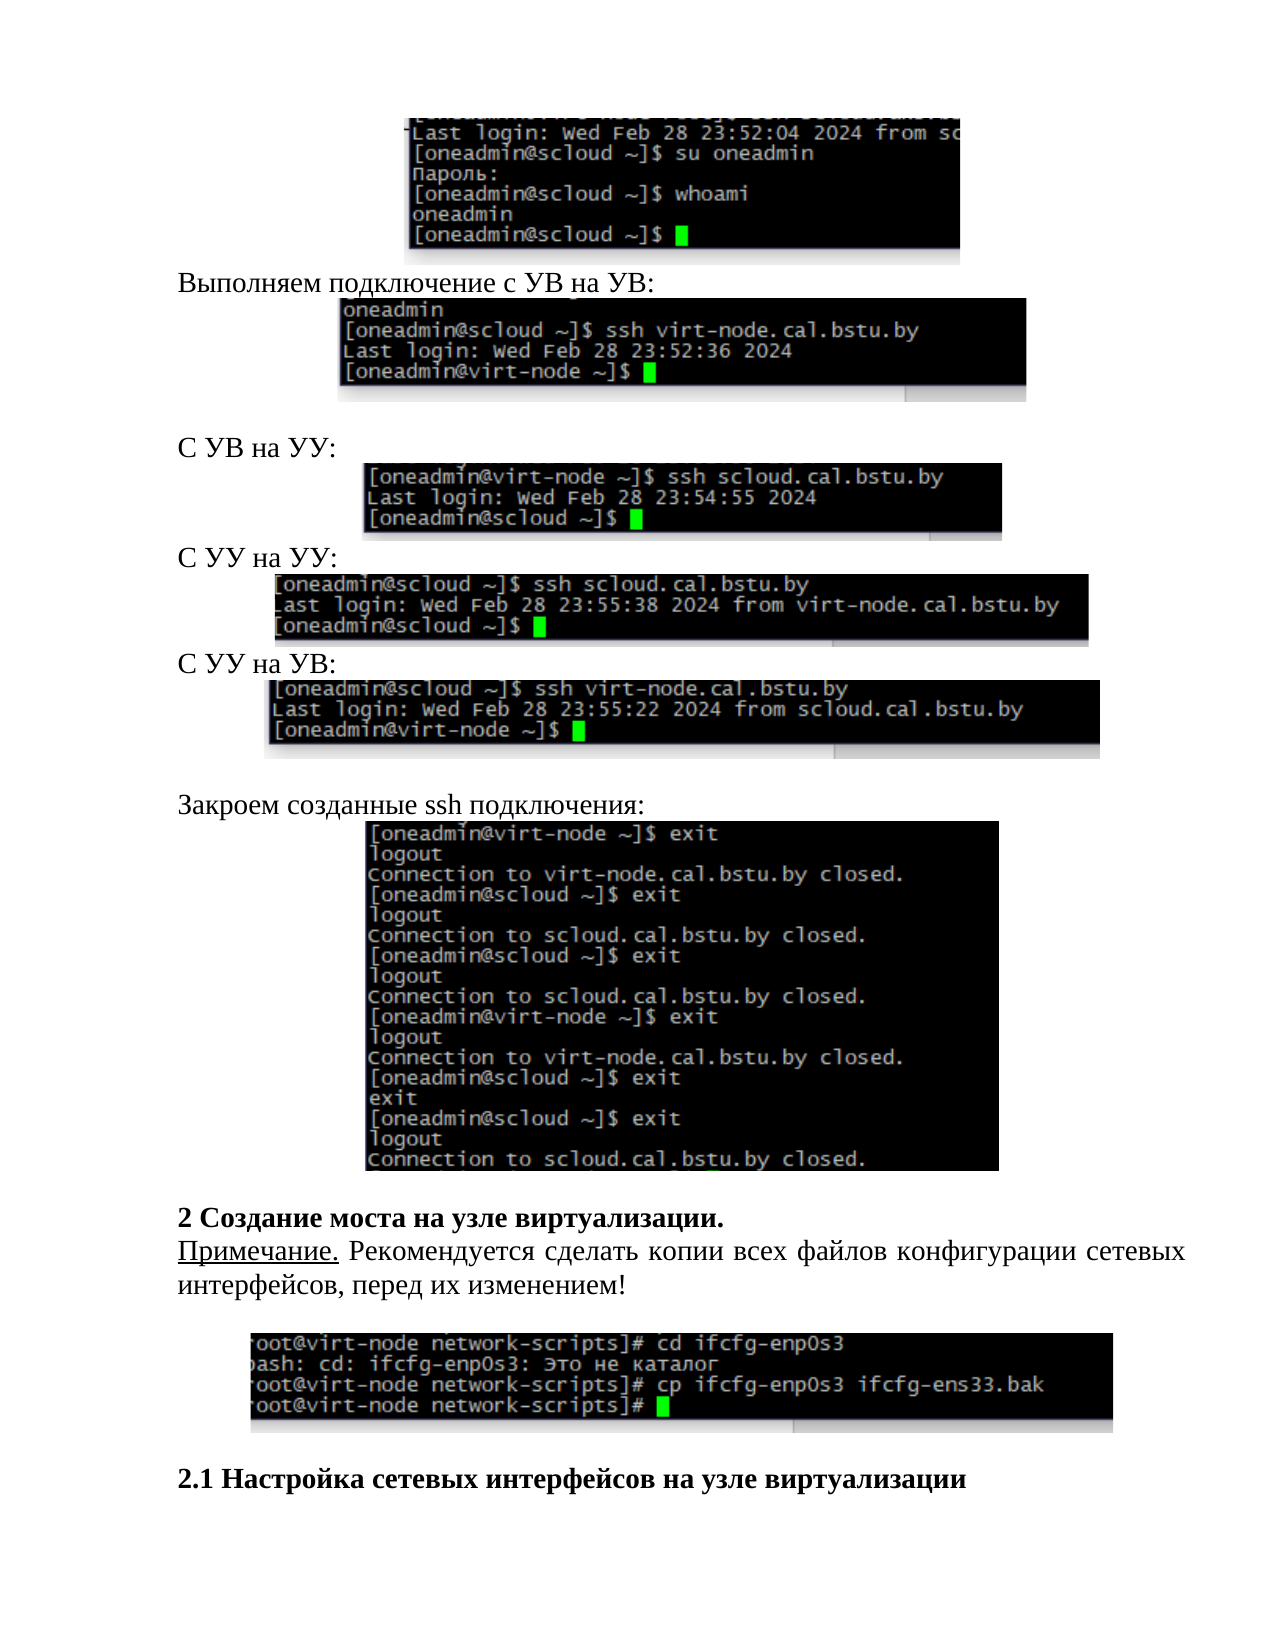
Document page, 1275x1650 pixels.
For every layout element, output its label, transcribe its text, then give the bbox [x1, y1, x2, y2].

picture [361, 463, 1003, 541]
picture [263, 680, 1100, 759]
text Закроем созданные ssh подключения: [177, 787, 1186, 821]
text С УВ на УУ: [177, 430, 1186, 464]
picture [337, 298, 1027, 402]
text С УУ на УУ: [177, 541, 1186, 574]
text Примечание. Рекомендуется сделать копии всех файлов конфигурации сетевых интерфейсов, перед их изменением! [177, 1233, 1186, 1300]
picture [274, 574, 1089, 647]
text 2.1 Настройка сетевых интерфейсов на узле виртуализации [177, 1461, 1186, 1494]
text Выполняем подключение с УВ на УВ: [177, 265, 1186, 298]
picture [250, 1333, 1114, 1433]
picture [364, 821, 999, 1171]
text С УУ на УВ: [177, 646, 1186, 680]
text 2 Создание моста на узле виртуализации. [177, 1200, 1186, 1233]
picture [403, 118, 961, 265]
